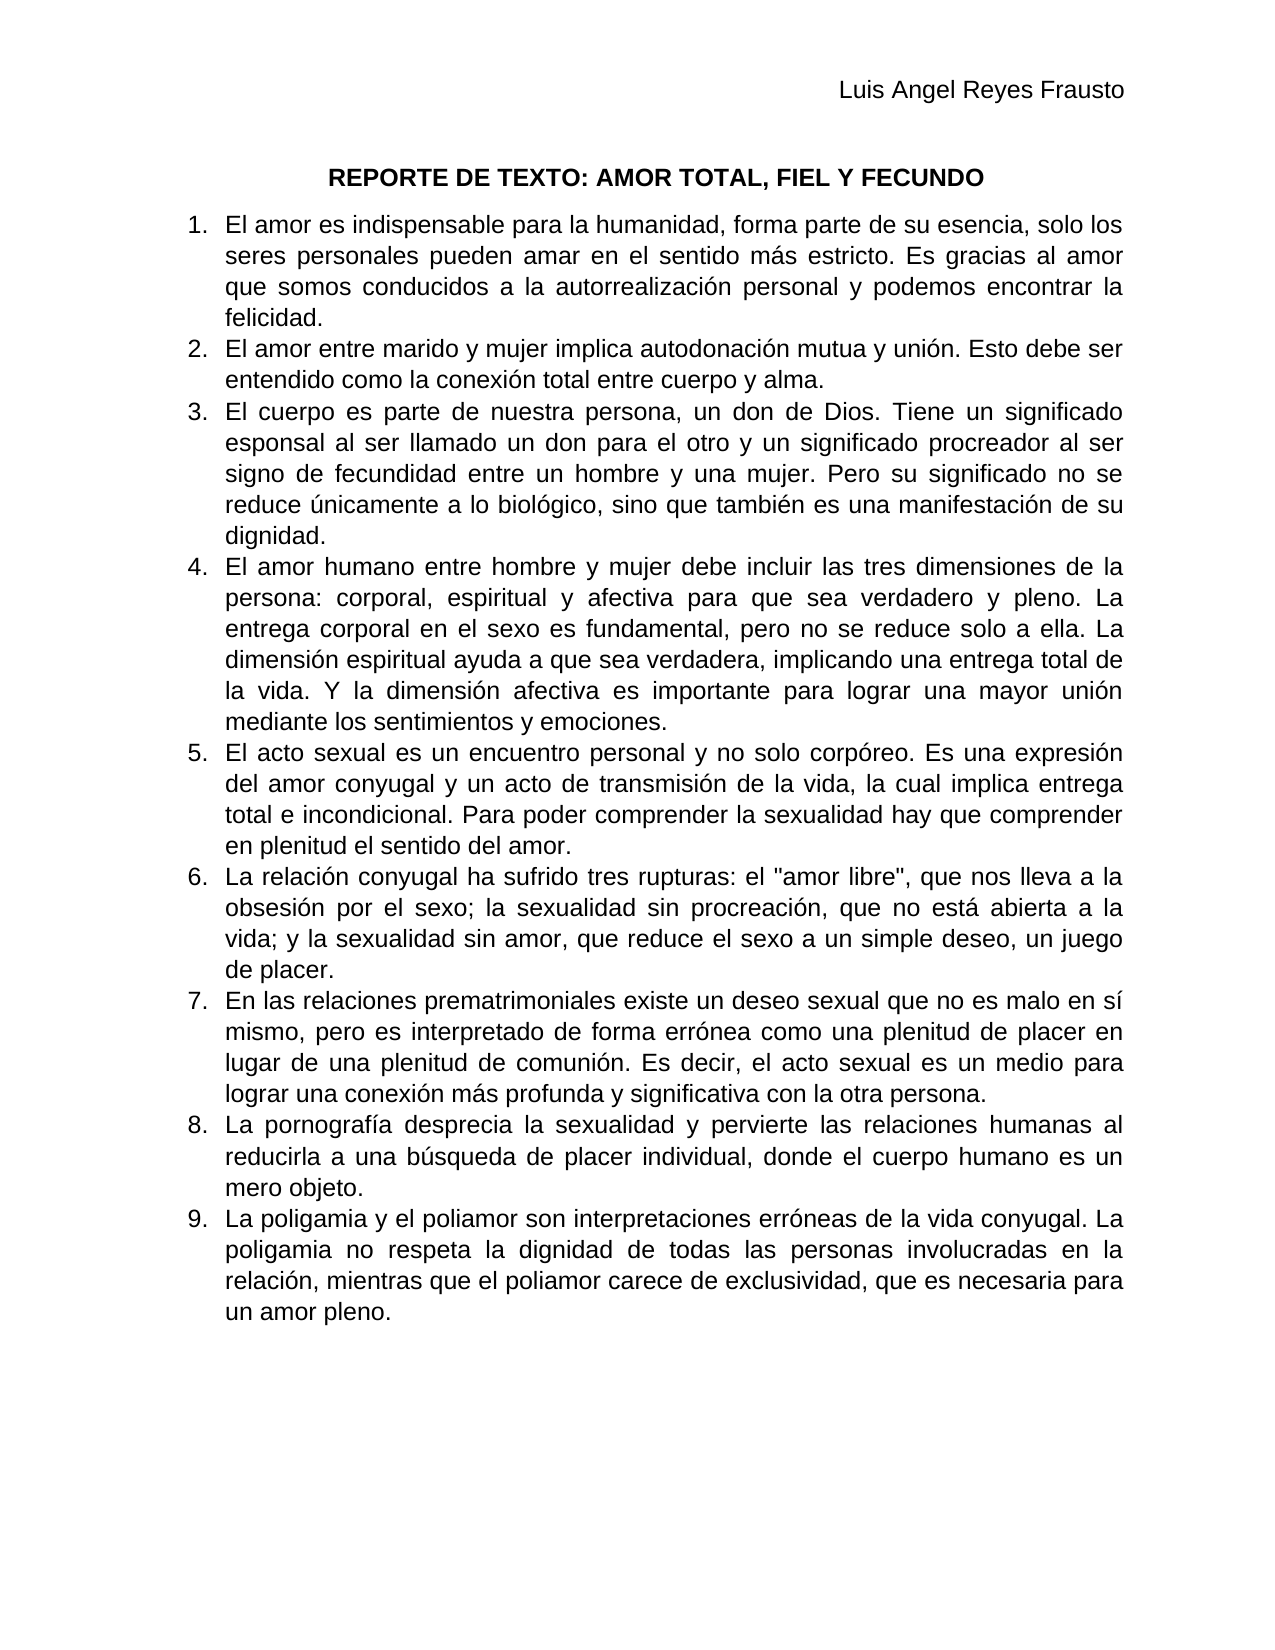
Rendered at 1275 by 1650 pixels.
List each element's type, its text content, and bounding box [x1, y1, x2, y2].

list La pornografía desprecia la sexualidad y pervierte las relaciones humanas al reducirla a una búsqueda de placer individual, donde el cuerpo humano es un mero objeto. [187, 1110, 1125, 1201]
list El amor humano entre hombre y mujer debe incluir las tres dimensiones de la persona: corporal, espiritual y afectiva para que sea verdadero y pleno. La entrega corporal en el sexo es fundamental, pero no se reduce solo a ella. La dimensión espiritual ayuda a que sea verdadera, implicando una entrega total de la vida. Y la dimensión afectiva es importante para lograr una mayor unión mediante los sentimientos y emociones. [187, 552, 1125, 736]
list La relación conyugal ha sufrido tres rupturas: el "amor libre", que nos lleva a la obsesión por el sexo; la sexualidad sin procreación, que no está abierta a la vida; y la sexualidad sin amor, que reduce el sexo a un simple deseo, un juego de placer. [187, 862, 1125, 984]
list El amor entre marido y mujer implica autodonación mutua y unión. Esto debe ser entendido como la conexión total entre cuerpo y alma. [187, 334, 1125, 394]
list En las relaciones prematrimoniales existe un deseo sexual que no es malo en sí mismo, pero es interpretado de forma errónea como una plenitud de placer en lugar de una plenitud de comunión. Es decir, el acto sexual es un medio para lograr una conexión más profunda y significativa con la otra persona. [187, 986, 1125, 1108]
text REPORTE DE TEXTO: AMOR TOTAL, FIEL Y FECUNDO [187, 162, 1125, 191]
list El cuerpo es parte de nuestra persona, un don de Dios. Tiene un significado esponsal al ser llamado un don para el otro y un significado procreador al ser signo de fecundidad entre un hombre y una mujer. Pero su significado no se reduce únicamente a lo biológico, sino que también es una manifestación de su dignidad. [187, 396, 1125, 549]
list La poligamia y el poliamor son interpretaciones erróneas de la vida conyugal. La poligamia no respeta la dignidad de todas las personas involucradas en la relación, mientras que el poliamor carece de exclusividad, que es necesaria para un amor pleno. [187, 1203, 1125, 1325]
list El acto sexual es un encuentro personal y no solo corpóreo. Es una expresión del amor conyugal y un acto de transmisión de la vida, la cual implica entrega total e incondicional. Para poder comprender la sexualidad hay que comprender en plenitud el sentido del amor. [187, 738, 1125, 860]
list El amor es indispensable para la humanidad, forma parte de su esencia, solo los seres personales pueden amar en el sentido más estricto. Es gracias al amor que somos conducidos a la autorrealización personal y podemos encontrar la felicidad. [187, 210, 1125, 332]
